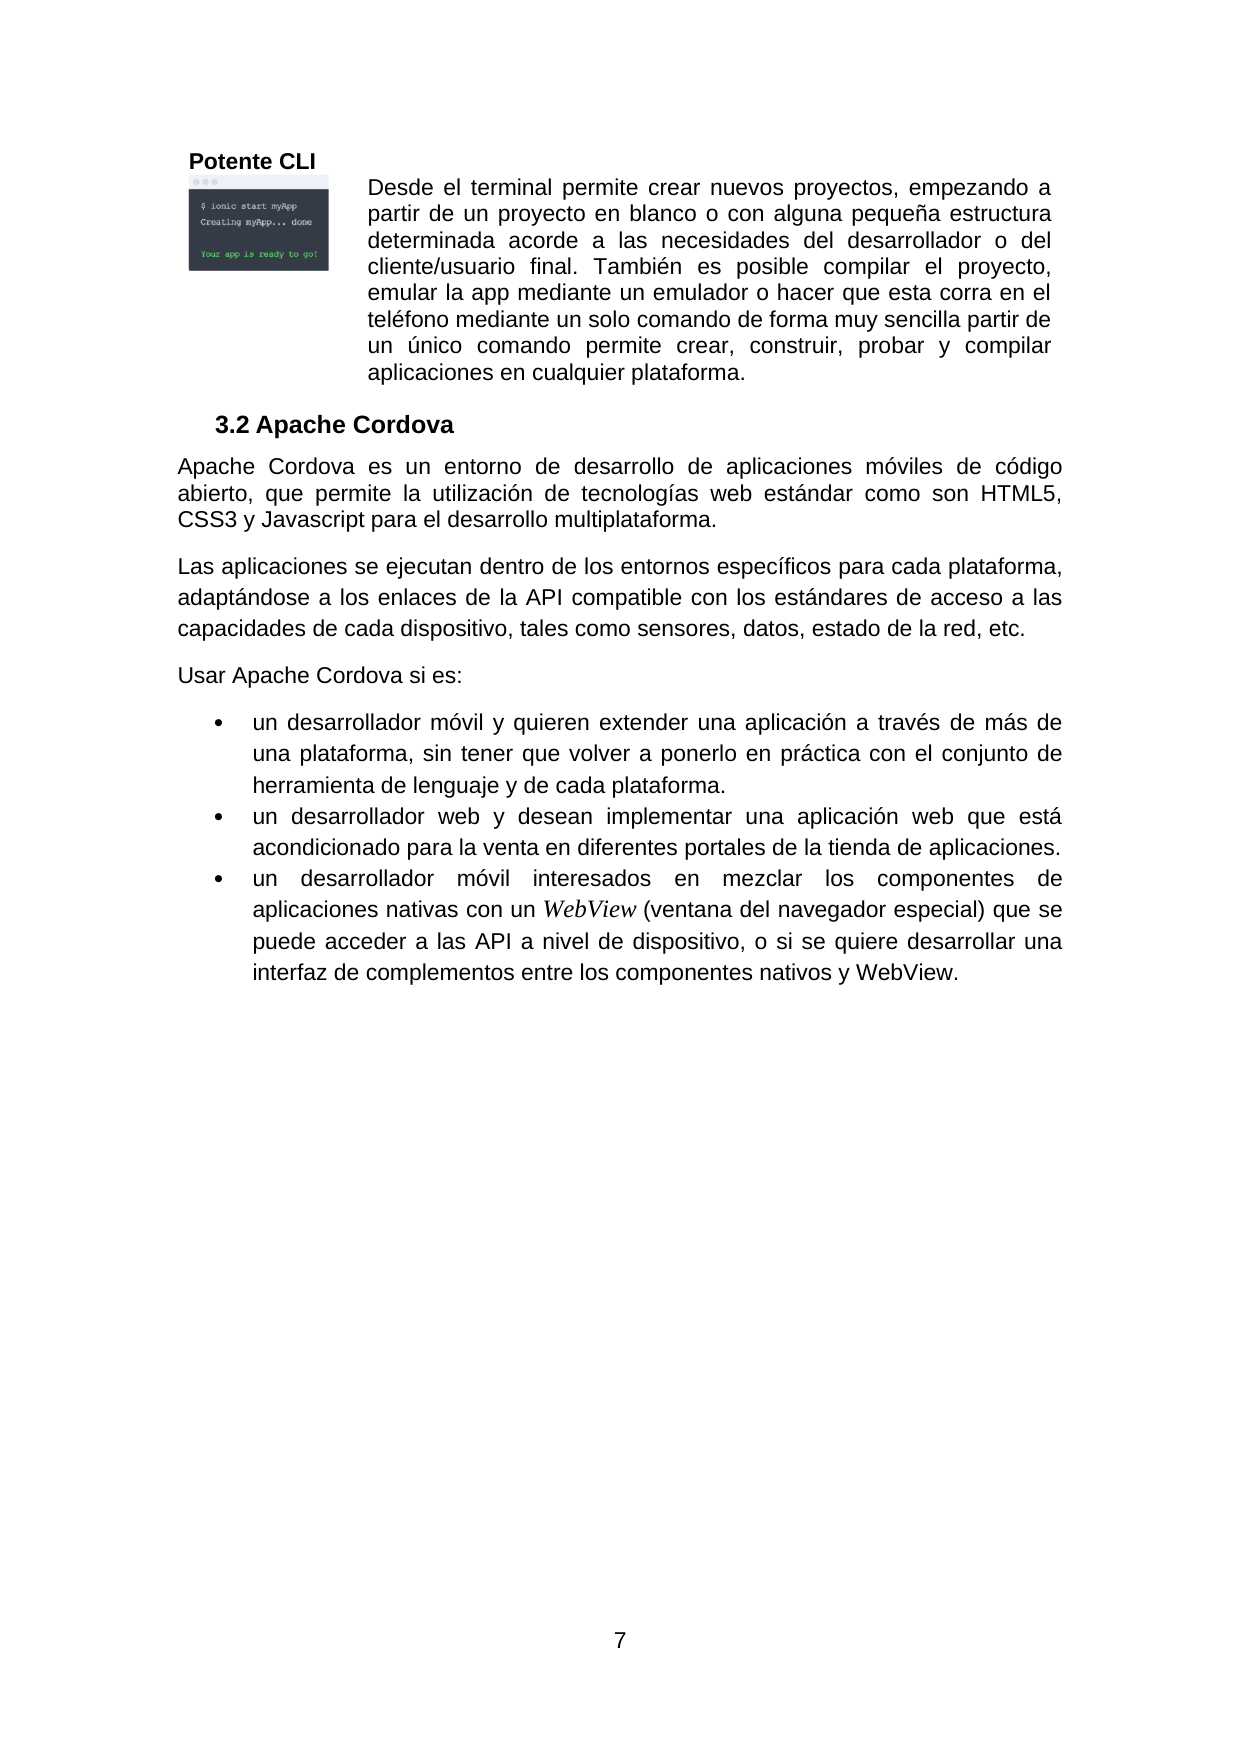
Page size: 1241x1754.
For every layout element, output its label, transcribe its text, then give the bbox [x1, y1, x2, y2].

list un desarrollador móvil interesados ​​en mezclar los componentes de aplicaciones nativas con un WebView (ventana del navegador especial) que se puede acceder a las API a nivel de dispositivo, o si se quiere desarrollar una interfaz de complementos entre los componentes nativos y WebView. [215, 861, 1063, 986]
table_header Potente CLI [177, 148, 1063, 174]
text Apache Cordova es un entorno de desarrollo de aplicaciones móviles de código abierto, que permite la utilización de tecnologías web estándar como son HTML5, CSS3 y Javascript para el desarrollo multiplataforma. [177, 453, 1063, 532]
list un desarrollador web y desean implementar una aplicación web que está acondicionado para la venta en diferentes portales de la tienda de aplicaciones. [215, 798, 1063, 861]
subtitle Apache Cordova [215, 410, 1063, 438]
text Las aplicaciones se ejecutan dentro de los entornos específicos para cada plataforma, adaptándose a los enlaces de la API compatible con los estándares de acceso a las capacidades de cada dispositivo, tales como sensores, datos, estado de la red, etc. [177, 548, 1063, 642]
table_cell Desde el terminal permite crear nuevos proyectos, empezando a partir de un proyecto en blanco o con alguna pequeña estructura determinada acorde a las necesidades del desarrollador o del cliente/usuario final. También es posible compilar el proyecto, emular la app mediante un emulador o hacer que esta corra en el teléfono mediante un solo comando de forma muy sencilla partir de un único comando permite crear, construir, probar y compilar aplicaciones en cualquier plataforma. [356, 174, 1063, 385]
table_cell [177, 174, 356, 385]
list un desarrollador móvil y quieren extender una aplicación a través de más de una plataforma, sin tener que volver a ponerlo en práctica con el conjunto de herramienta de lenguaje y de cada plataforma. [215, 704, 1063, 798]
picture [188, 173, 329, 271]
text Usar Apache Cordova si es: [177, 657, 1063, 689]
